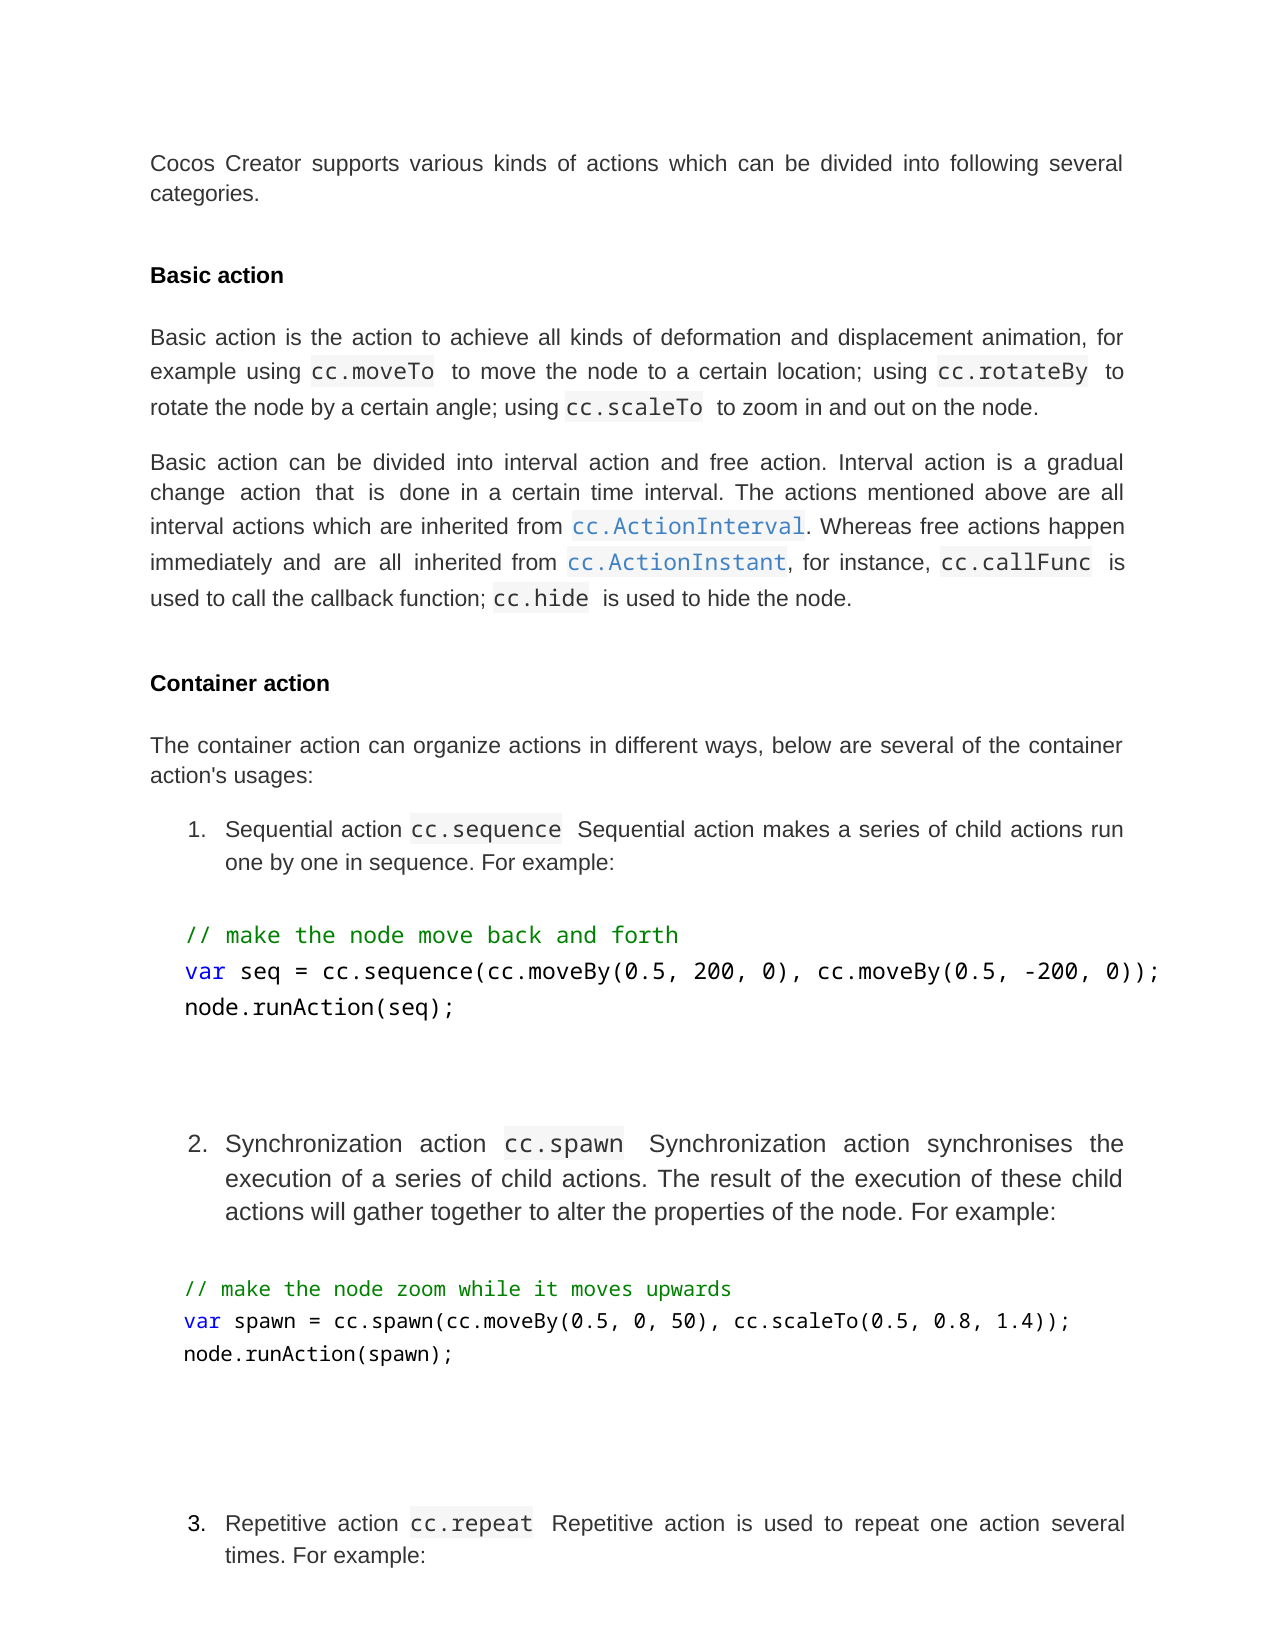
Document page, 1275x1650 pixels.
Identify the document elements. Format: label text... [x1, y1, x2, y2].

text The container action can organize actions in different ways, below are several of the container action's usages: [150, 732, 1124, 789]
list Synchronization action cc.spawn Synchronization action synchronises the execution of a series of child actions. The result of the execution of these child actions will gather together to alter the properties of the node. For example: [187, 1126, 1125, 1226]
text Basic action can be divided into interval action and free action. Interval action is a gradual change action that is done in a certain time interval. The actions mentioned above are all interval actions which are inherited from cc.ActionInterval. Whereas free actions happen immediately and are all inherited from cc.ActionInstant, for instance, cc.callFunc is used to call the callback function; cc.hide is used to hide the node. [150, 448, 1125, 613]
text var spawn = cc.spawn(cc.moveBy(0.5, 0, 50), cc.scaleTo(0.5, 0.8, 1.4)); node.runAction(spawn); [183, 1306, 1124, 1367]
text // make the node zoom while it moves upwards [183, 1274, 1275, 1303]
text var seq = cc.sequence(cc.moveBy(0.5, 200, 0), cc.moveBy(0.5, -200, 0)); node.runAction(seq); [184, 955, 1275, 1022]
text Basic action is the action to achieve all kinds of deformation and displacement animation, for example using cc.moveTo to move the node to a certain location; using cc.rotateBy to rotate the node by a certain angle; using cc.scaleTo to zoom in and out on the node. [150, 324, 1125, 422]
list Repetitive action cc.repeat Repetitive action is used to repeat one action several times. For example: [187, 1506, 1125, 1568]
subtitle Container action [150, 670, 1275, 697]
text // make the node move back and forth [184, 919, 1275, 951]
list Sequential action cc.sequence Sequential action makes a series of child actions run one by one in sequence. For example: [187, 813, 1124, 875]
subtitle Basic action [150, 262, 1275, 289]
text Cocos Creator supports various kinds of actions which can be divided into following several categories. [150, 150, 1124, 207]
